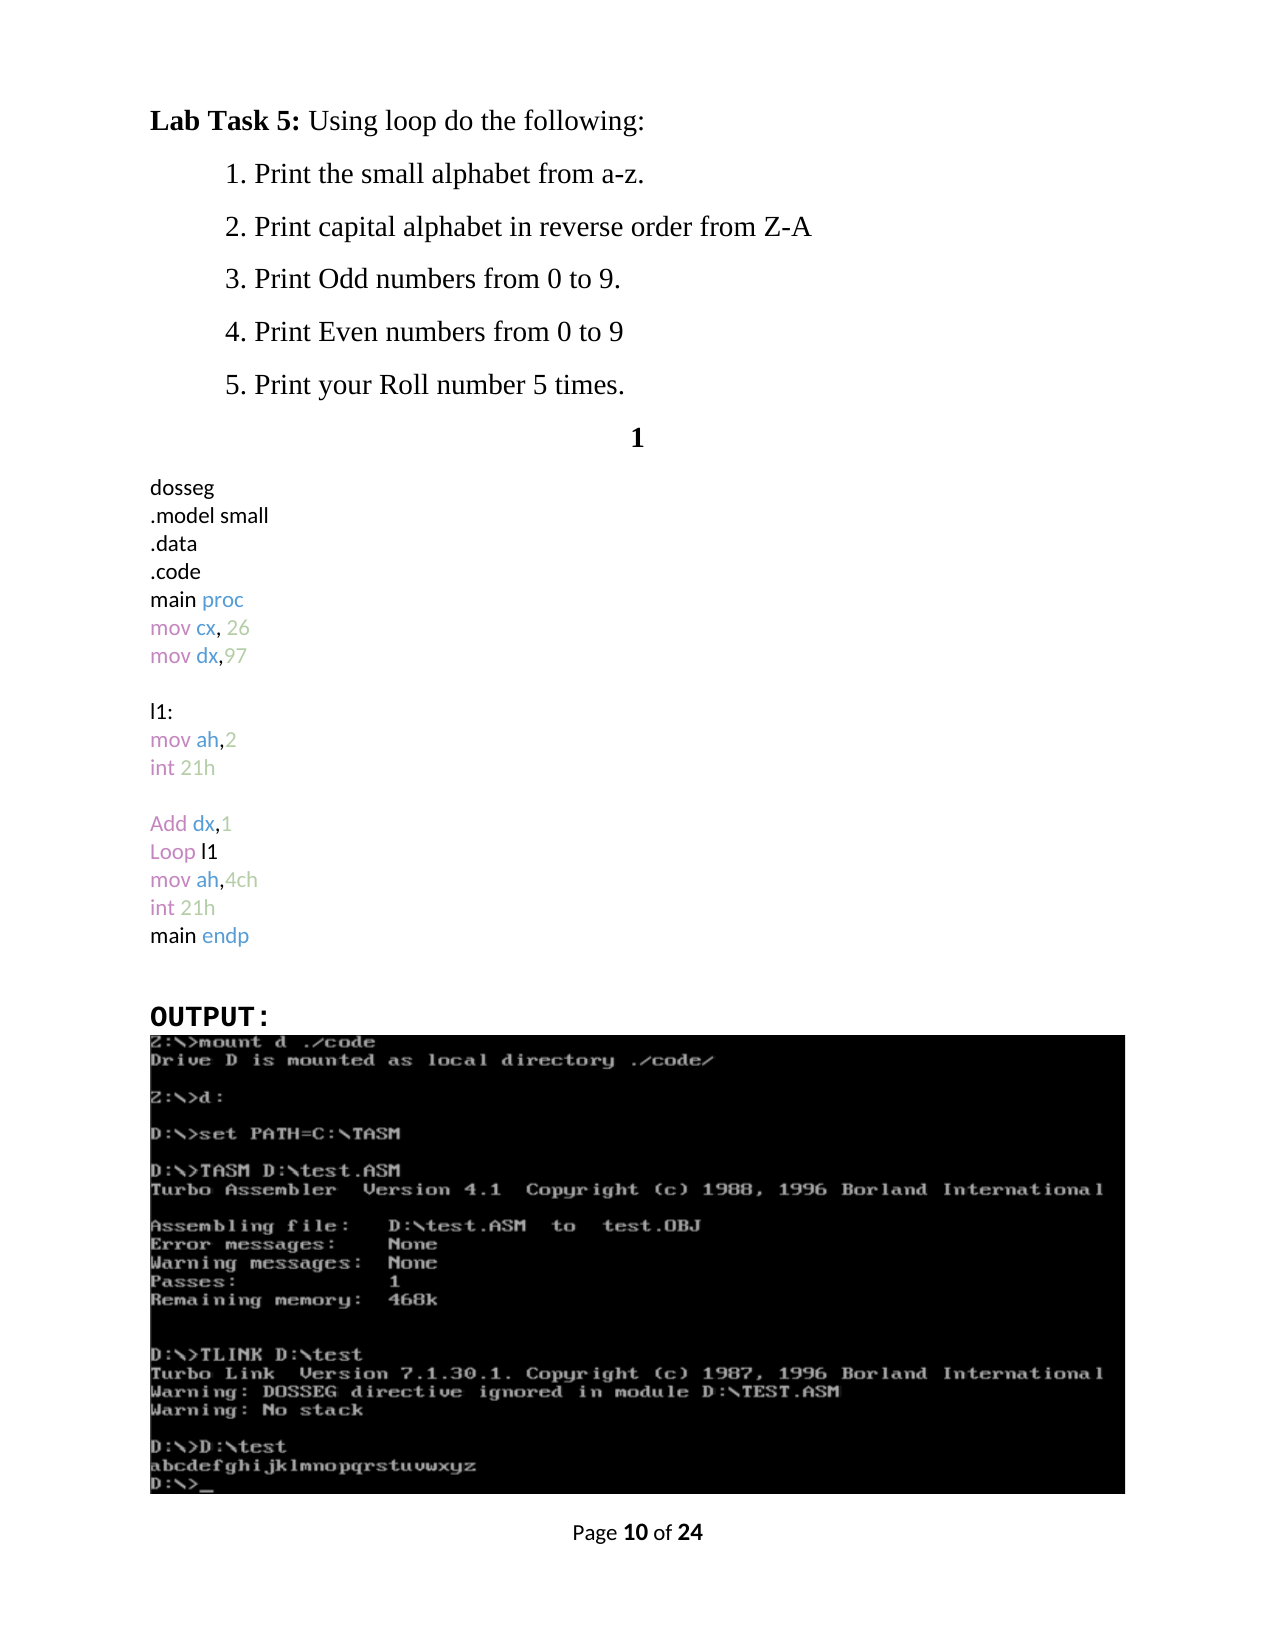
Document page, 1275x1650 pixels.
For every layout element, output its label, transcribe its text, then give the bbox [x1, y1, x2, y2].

text int 21h [150, 753, 1125, 781]
text .data [150, 529, 1125, 557]
picture [150, 1035, 1125, 1494]
text main proc [150, 585, 1125, 613]
text l1: [150, 697, 1125, 725]
text mov dx,97 [150, 641, 1125, 669]
text 1. Print the small alphabet from a-z. [225, 156, 1125, 189]
text 4. Print Even numbers from 0 to 9 [225, 314, 1125, 348]
text 2. Print capital alphabet in reverse order from Z-A [225, 209, 1125, 242]
text 5. Print your Roll number 5 times. [225, 367, 1125, 401]
text mov ah,4ch [150, 865, 1125, 893]
text int 21h [150, 893, 1125, 921]
text dosseg [150, 473, 1125, 501]
text 3. Print Odd numbers from 0 to 9. [225, 262, 1125, 295]
text main endp [150, 921, 1125, 949]
text OUTPUT: [150, 1002, 1125, 1035]
text Add dx,1 [150, 809, 1125, 837]
text mov cx, 26 [150, 613, 1125, 641]
text .model small [150, 501, 1125, 529]
text Lab Task 5: Using loop do the following: [150, 103, 1125, 137]
text 1 [150, 420, 1125, 453]
text Loop l1 [150, 837, 1125, 865]
text mov ah,2 [150, 725, 1125, 753]
text .code [150, 557, 1125, 585]
